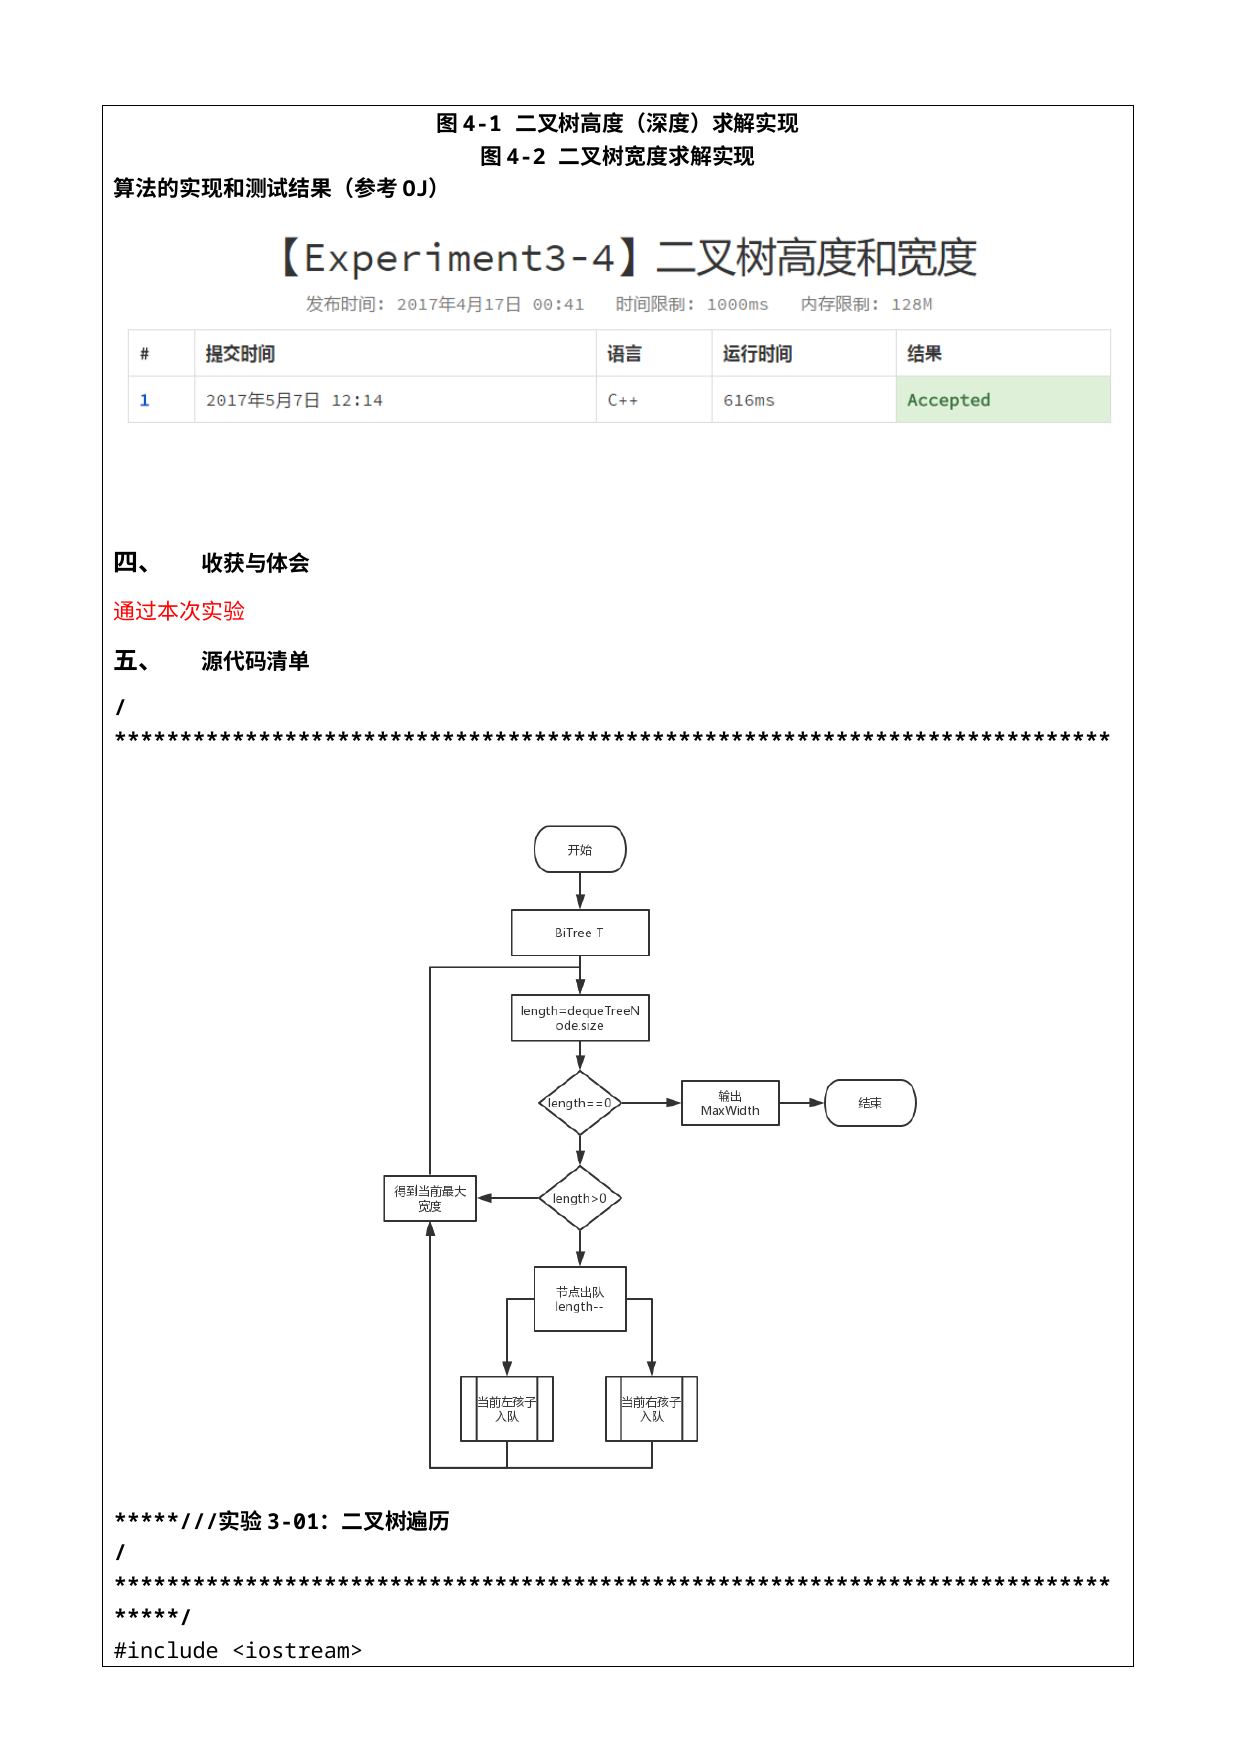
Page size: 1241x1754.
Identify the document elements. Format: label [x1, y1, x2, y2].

picture [115, 216, 1124, 437]
table_cell [103, 106, 1133, 1666]
picture [340, 782, 944, 1497]
